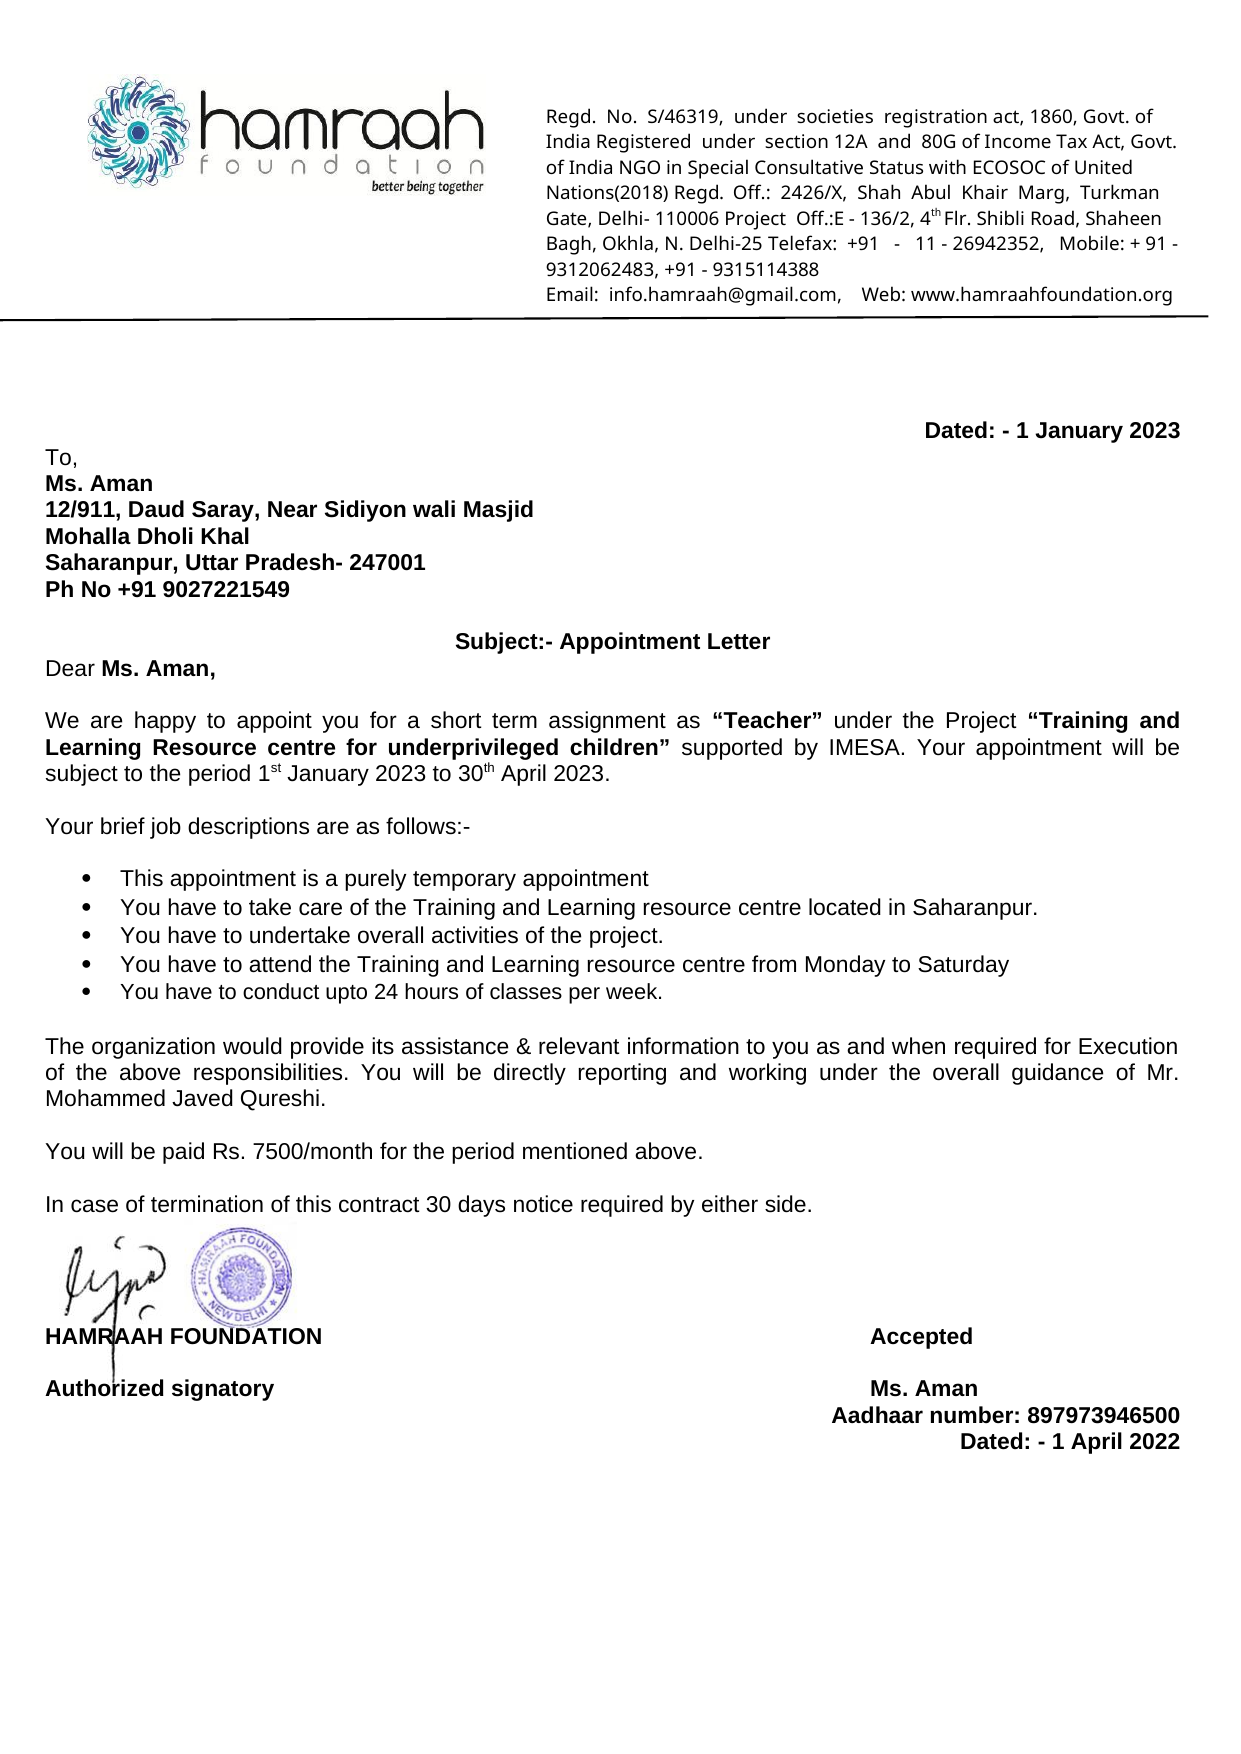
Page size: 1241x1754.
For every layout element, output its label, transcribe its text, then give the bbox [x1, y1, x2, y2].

text Your brief job descriptions are as follows:- [45, 813, 1180, 839]
text Ms. Aman [45, 470, 1180, 496]
text Authorized signatory Ms. Aman [45, 1375, 1180, 1402]
text To, [45, 444, 1180, 470]
text Dated: - 1 April 2022 [45, 1428, 1180, 1454]
text HAMRAAH FOUNDATION Accepted [45, 1323, 1180, 1349]
text We are happy to appoint you for a short term assignment as “Teacher” under the Project “Training and Learning Resource centre for underprivileged children” supported by IMESA. Your appointment will be subject to the period 1st January 2023 to 30th April 2023. [45, 707, 1180, 786]
picture [11, 1213, 299, 1395]
list You have to take care of the Training and Learning resource centre located in Saharanpur. [82, 894, 1180, 920]
text The organization would provide its assistance & relevant information to you as and when required for Execution of the above responsibilities. You will be directly reporting and working under the overall guidance of Mr. Mohammed Javed Qureshi. [45, 1033, 1180, 1112]
text Dated: - 1 January 2023 [45, 417, 1180, 444]
list This appointment is a purely temporary appointment [82, 865, 1180, 892]
text Saharanpur, Uttar Pradesh- 247001 [45, 549, 1180, 576]
text 12/911, Daud Saray, Near Sidiyon wali Masjid [45, 496, 1201, 523]
picture [87, 74, 486, 196]
text Mohalla Dholi Khal [45, 523, 1180, 549]
list You have to undertake overall activities of the project. [82, 922, 1180, 949]
text In case of termination of this contract 30 days notice required by either side. [45, 1191, 1180, 1217]
text Subject:- Appointment Letter [45, 628, 1180, 654]
text You will be paid Rs. 7500/month for the period mentioned above. [45, 1138, 1180, 1164]
text Aadhaar number: 897973946500 [45, 1402, 1180, 1428]
list You have to attend the Training and Learning resource centre from Monday to Saturday [82, 951, 1180, 977]
text Dear Ms. Aman, [45, 654, 1180, 681]
list You have to conduct upto 24 hours of classes per week. [82, 979, 1180, 1004]
text Ph No +91 9027221549 [45, 576, 1180, 602]
